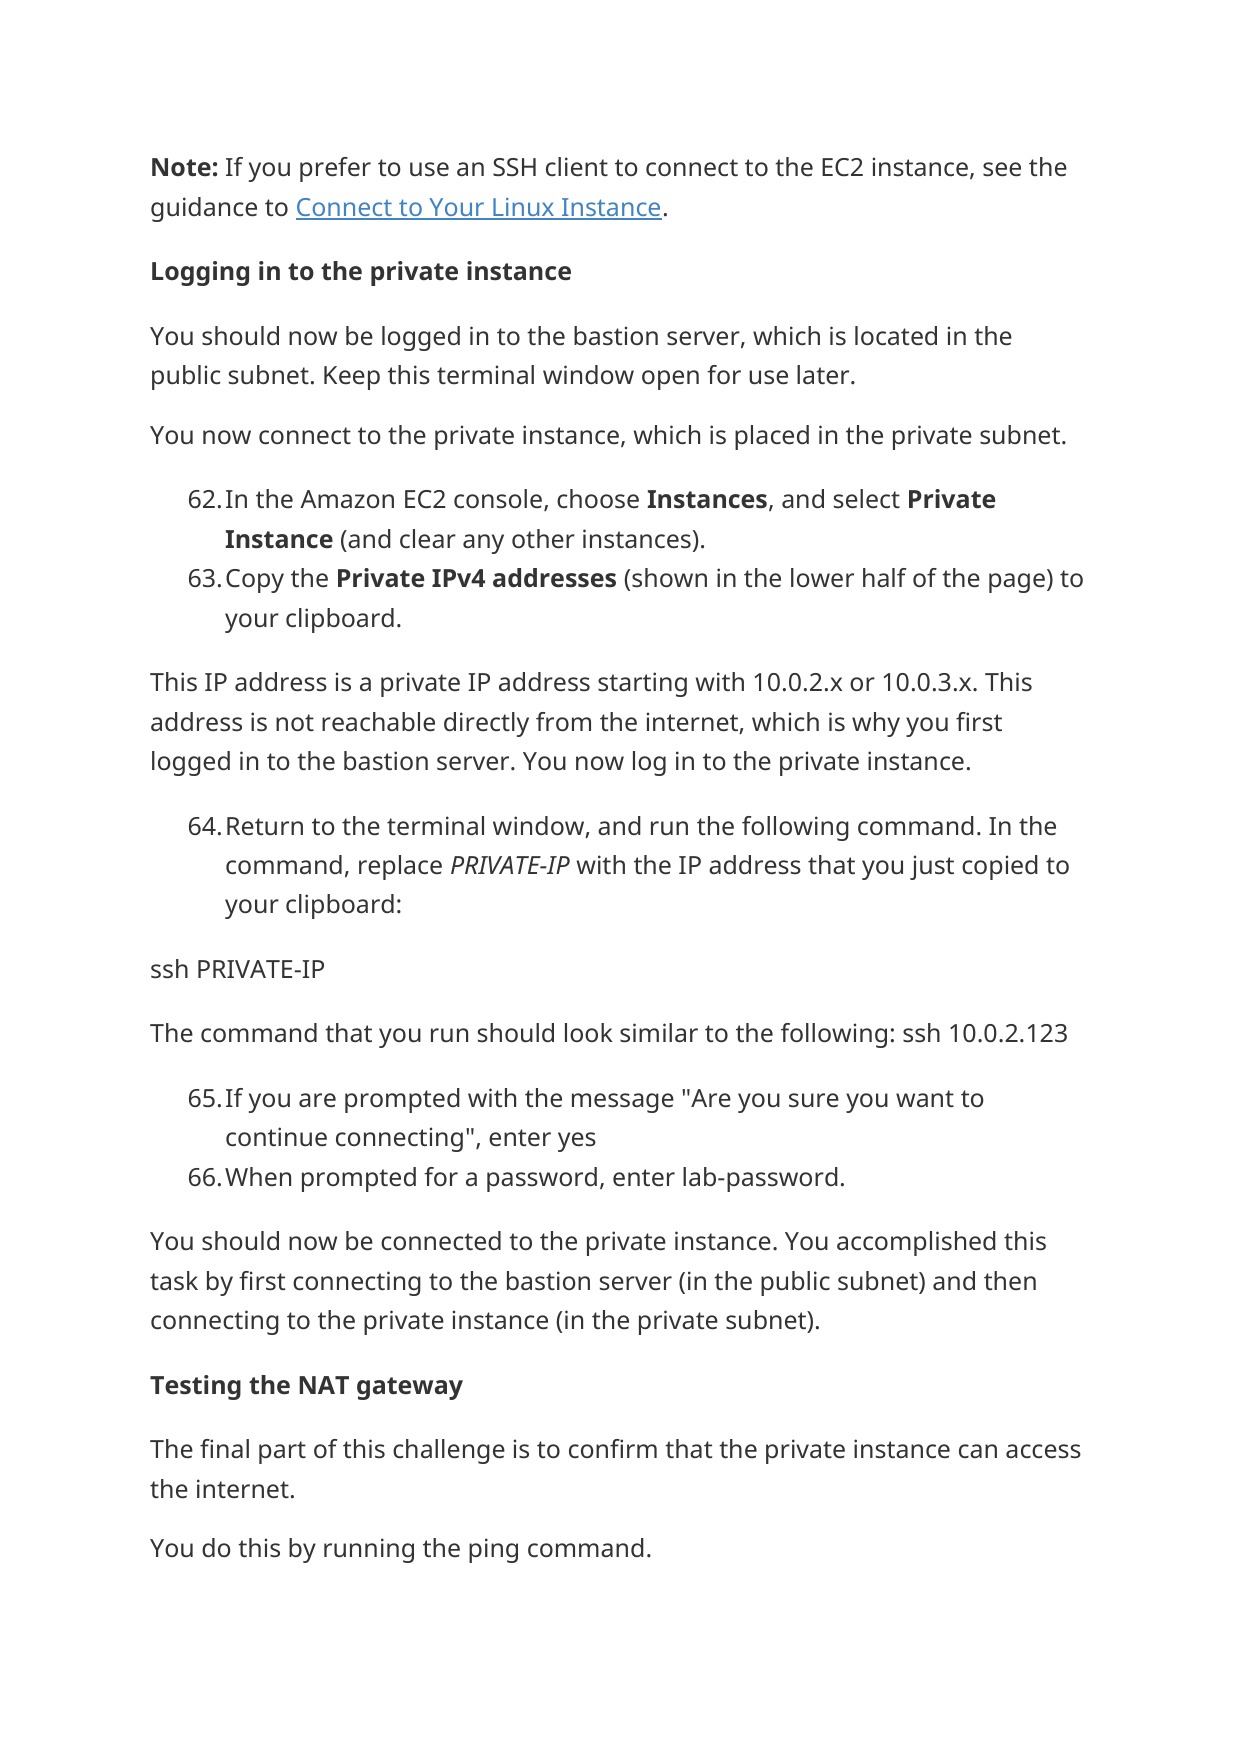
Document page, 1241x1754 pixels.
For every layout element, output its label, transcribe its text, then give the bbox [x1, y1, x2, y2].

text This IP address is a private IP address starting with 10.0.2.x or 10.0.3.x. This address is not reachable directly from the internet, which is why you first logged in to the bastion server. You now log in to the private instance. [150, 665, 1090, 778]
list In the Amazon EC2 console, choose Instances, and select Private Instance (and clear any other instances). [187, 482, 1090, 555]
list If you are prompted with the message "Are you sure you want to continue connecting", enter yes [187, 1081, 1090, 1154]
list Copy the Private IPv4 addresses (shown in the lower half of the page) to your clipboard. [187, 561, 1090, 634]
text The final part of this challenge is to confirm that the private instance can access the internet. [150, 1432, 1090, 1506]
list Return to the terminal window, and run the following command. In the command, replace PRIVATE-IP with the IP address that you just copied to your clipboard: [187, 808, 1090, 921]
text You should now be logged in to the bastion server, which is located in the public subnet. Keep this terminal window open for use later. [150, 318, 1090, 392]
list When prompted for a password, enter lab-password. [187, 1159, 1090, 1194]
text Note: If you prefer to use an SSH client to connect to the EC2 instance, see the guidance to Connect to Your Linux Instance. [150, 150, 1090, 223]
text The command that you run should look similar to the following: ssh 10.0.2.123 [150, 1016, 1090, 1050]
text You should now be connected to the private instance. You accomplished this task by first connecting to the bastion server (in the public subnet) and then connecting to the private instance (in the private subnet). [150, 1224, 1090, 1337]
text You do this by running the ping command. [150, 1531, 1090, 1565]
text You now connect to the private instance, which is placed in the private subnet. [150, 417, 1090, 451]
text ssh PRIVATE-IP [150, 952, 1090, 986]
subtitle Testing the NAT gateway [150, 1367, 1090, 1402]
subtitle Logging in to the private instance [150, 254, 1090, 288]
